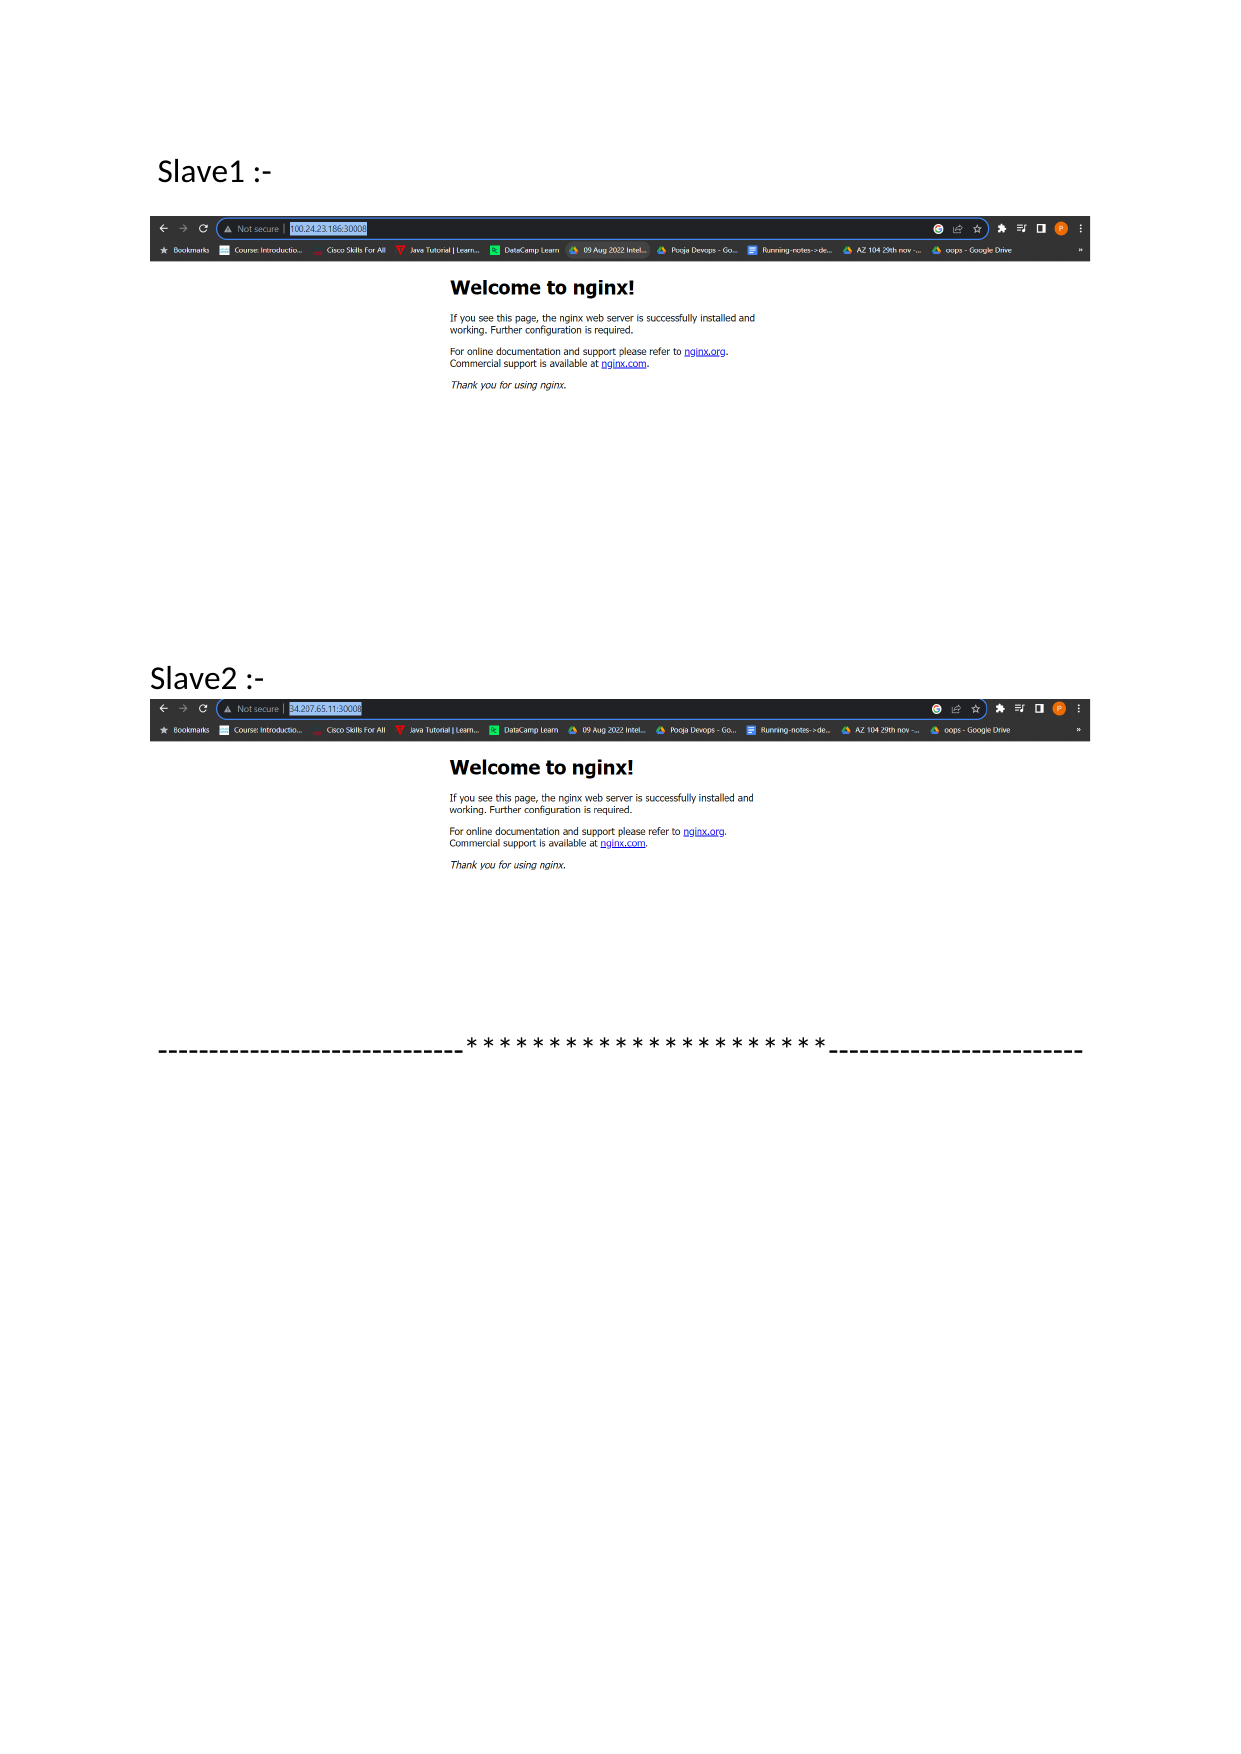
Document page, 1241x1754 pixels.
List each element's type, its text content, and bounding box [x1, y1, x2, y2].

text Slave1 :- Slave2 :- ------------------------------**********************------------------------- [150, 150, 1090, 216]
picture [150, 216, 1091, 647]
picture [150, 699, 1091, 984]
text Slave1 :- Slave2 :- ------------------------------**********************------------------------- [150, 647, 1090, 699]
text Slave1 :- Slave2 :- ------------------------------**********************------------------------- [150, 984, 1090, 1070]
